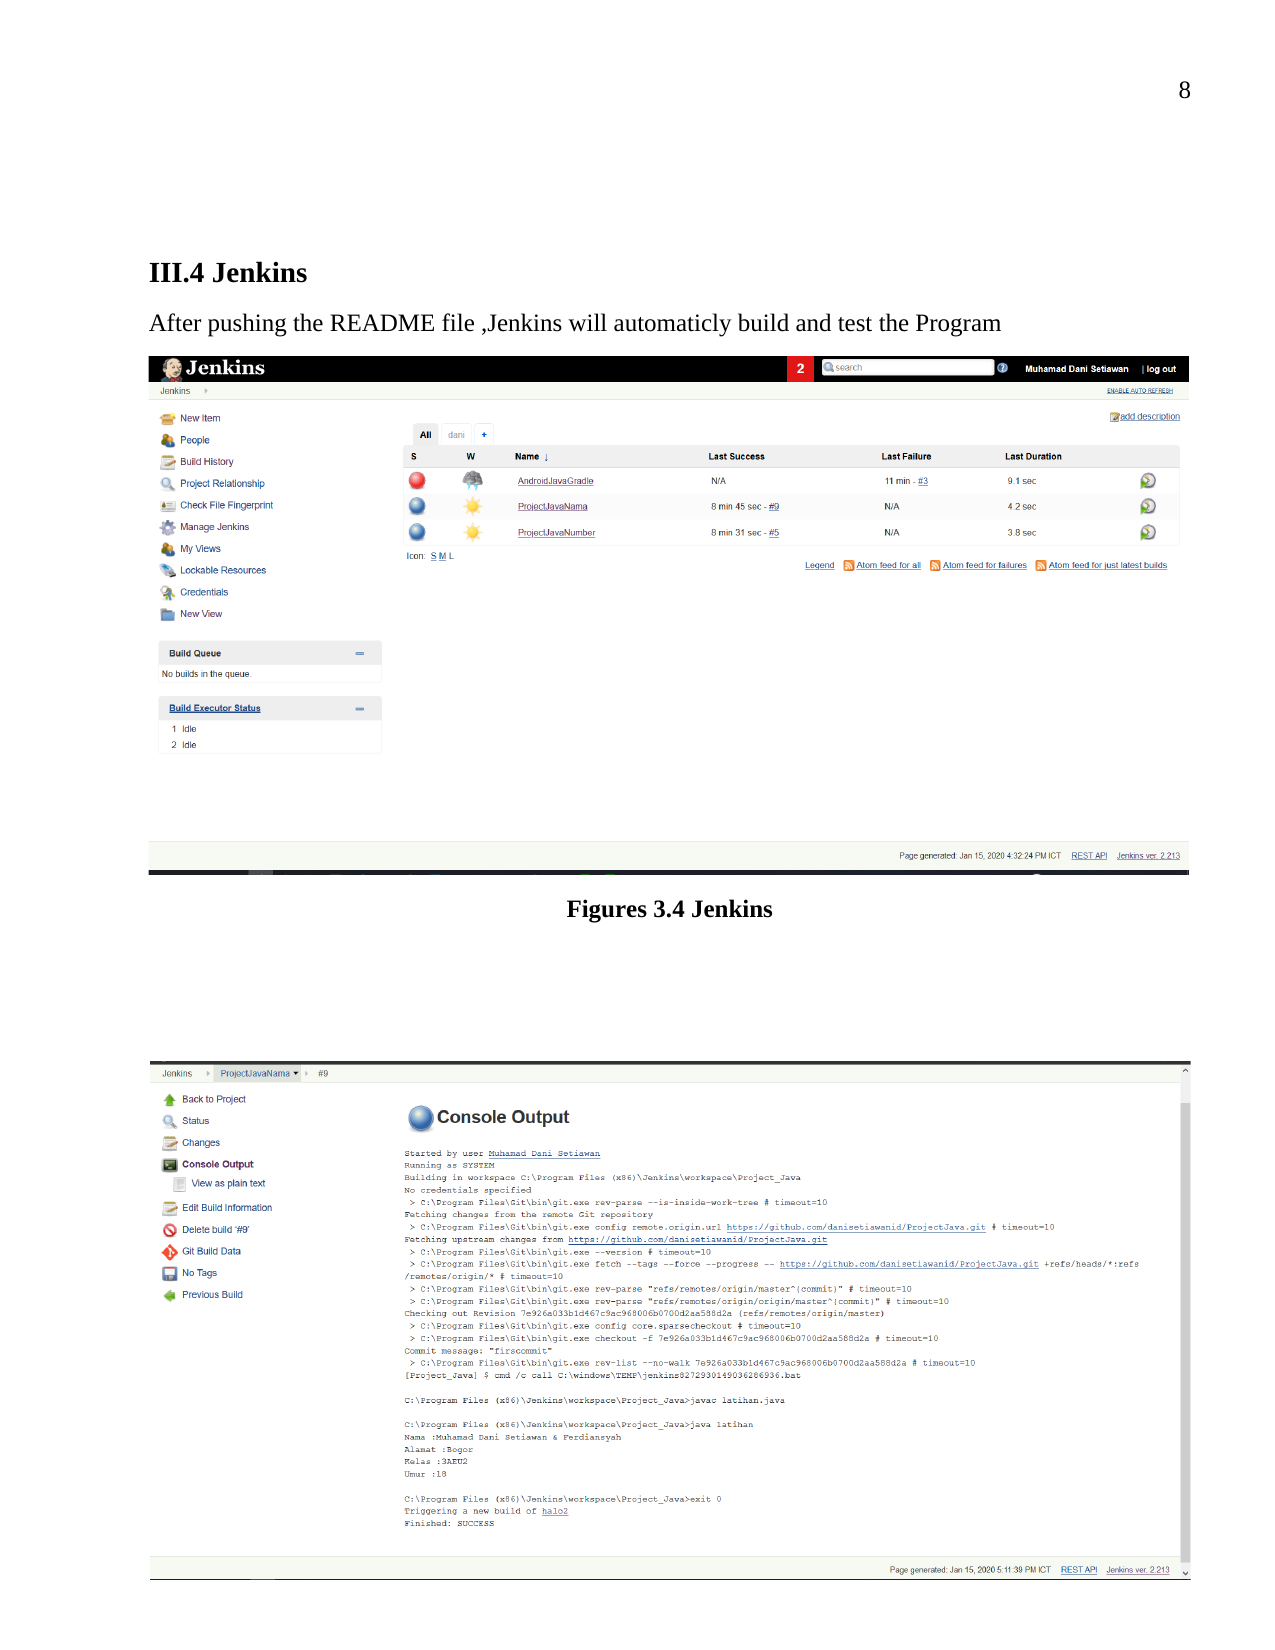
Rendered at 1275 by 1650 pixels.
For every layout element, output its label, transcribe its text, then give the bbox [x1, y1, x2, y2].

text Figures 3.4 Jenkins [148, 894, 1191, 923]
text III.4 Jenkins [148, 255, 1191, 289]
picture [148, 356, 1189, 875]
text After pushing the README file ,Jenkins will automaticly build and test the Program [148, 308, 1191, 337]
picture [150, 1061, 1191, 1580]
